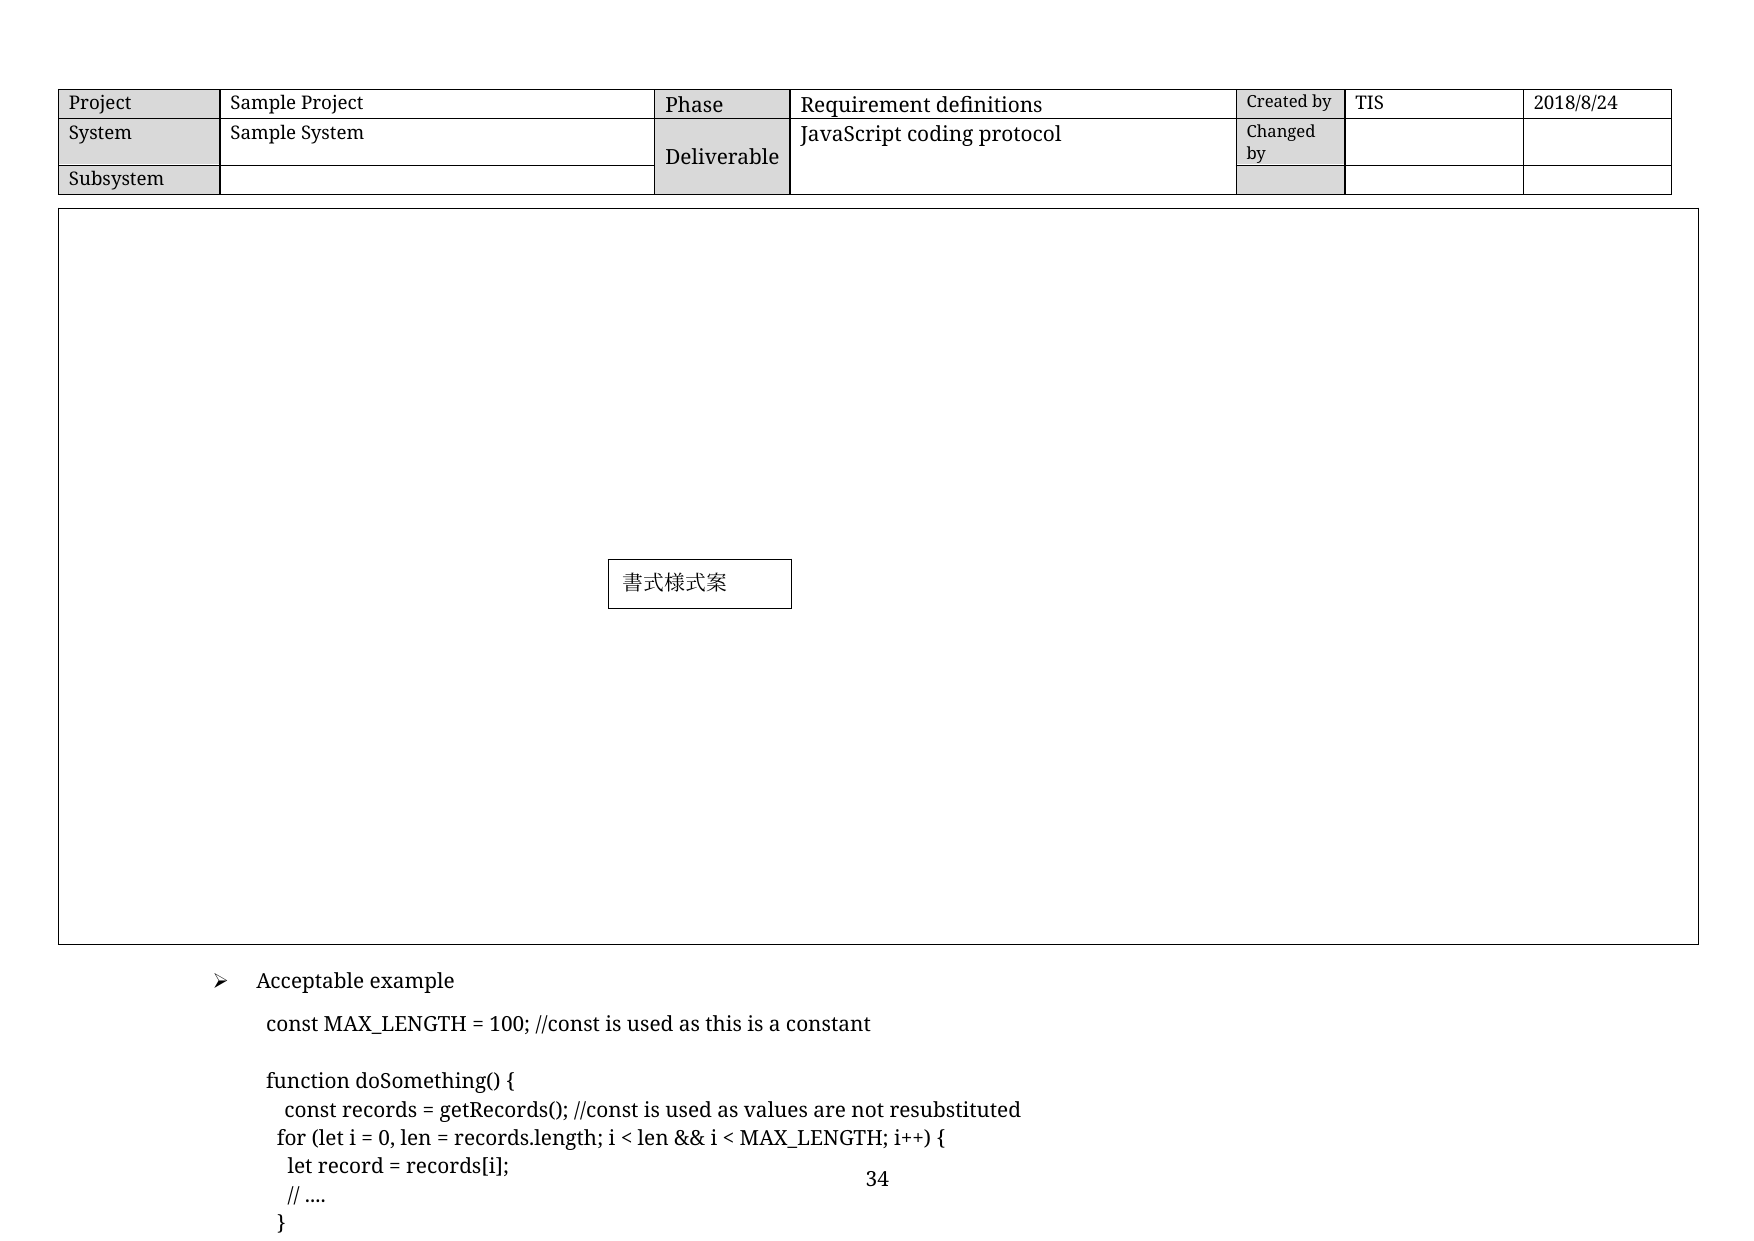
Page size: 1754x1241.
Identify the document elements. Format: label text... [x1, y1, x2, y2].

list Acceptable example [212, 972, 1695, 993]
